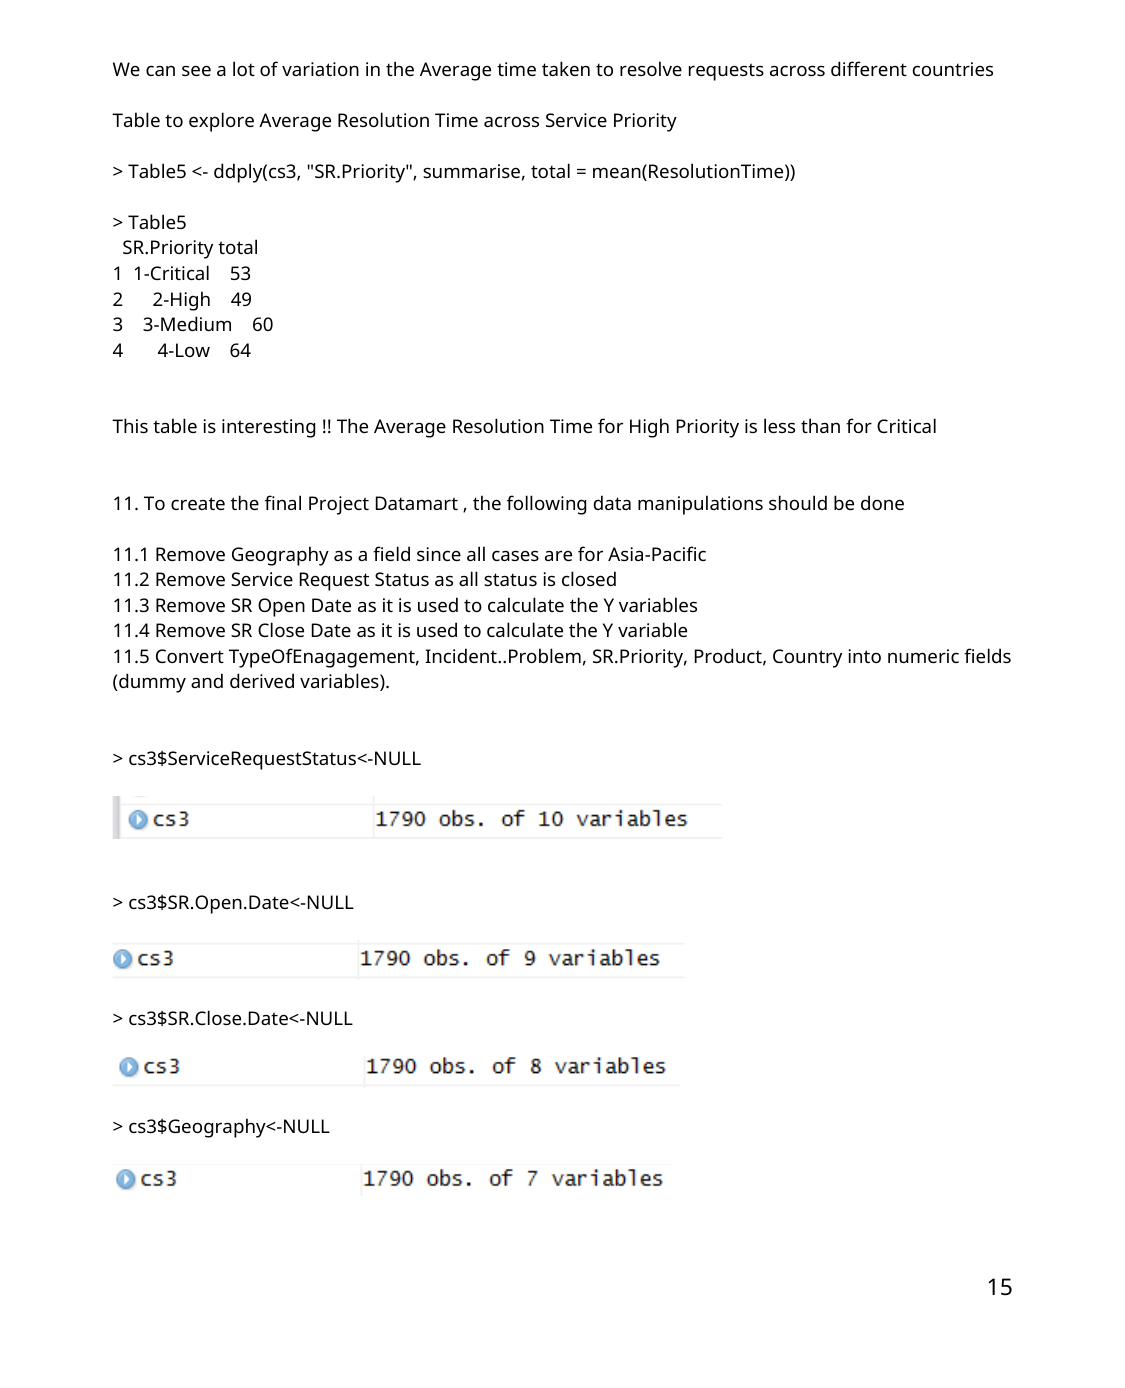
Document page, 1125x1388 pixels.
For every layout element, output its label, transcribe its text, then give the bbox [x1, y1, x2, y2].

picture [112, 940, 685, 980]
text 11.1 Remove Geography as a field since all cases are for Asia-Pacific [112, 541, 1012, 567]
text 4 4-Low 64 [112, 337, 1012, 362]
text We can see a lot of variation in the Average time taken to resolve requests across different countries [112, 56, 1012, 82]
text 11.2 Remove Service Request Status as all status is closed [112, 567, 1012, 592]
text 11. To create the final Project Datamart , the following data manipulations should be done [112, 490, 1012, 516]
text > cs3$Geography<-NULL [112, 1113, 1012, 1138]
text 1 1-Critical 53 [112, 260, 1012, 286]
text 11.5 Convert TypeOfEnagagement, Incident..Problem, SR.Priority, Product, Country into numeric fields (dummy and derived variables). [112, 643, 1012, 694]
picture [112, 1056, 680, 1088]
text 2 2-High 49 [112, 286, 1012, 311]
text > Table5 <- ddply(cs3, "SR.Priority", summarise, total = mean(ResolutionTime)) [112, 158, 1012, 184]
text > Table5 [112, 209, 1012, 235]
text 11.3 Remove SR Open Date as it is used to calculate the Y variables [112, 592, 1012, 618]
text SR.Priority total [112, 235, 1012, 260]
text 3 3-Medium 60 [112, 311, 1012, 337]
text This table is interesting !! The Average Resolution Time for High Priority is less than for Critical [112, 413, 1012, 439]
text Table to explore Average Resolution Time across Service Priority [112, 107, 1012, 133]
text > cs3$SR.Close.Date<-NULL [112, 1005, 1012, 1031]
picture [112, 796, 722, 839]
text > cs3$ServiceRequestStatus<-NULL [112, 745, 1012, 771]
text > cs3$SR.Open.Date<-NULL [112, 889, 1012, 915]
picture [112, 1164, 674, 1196]
text 11.4 Remove SR Close Date as it is used to calculate the Y variable [112, 618, 1012, 643]
